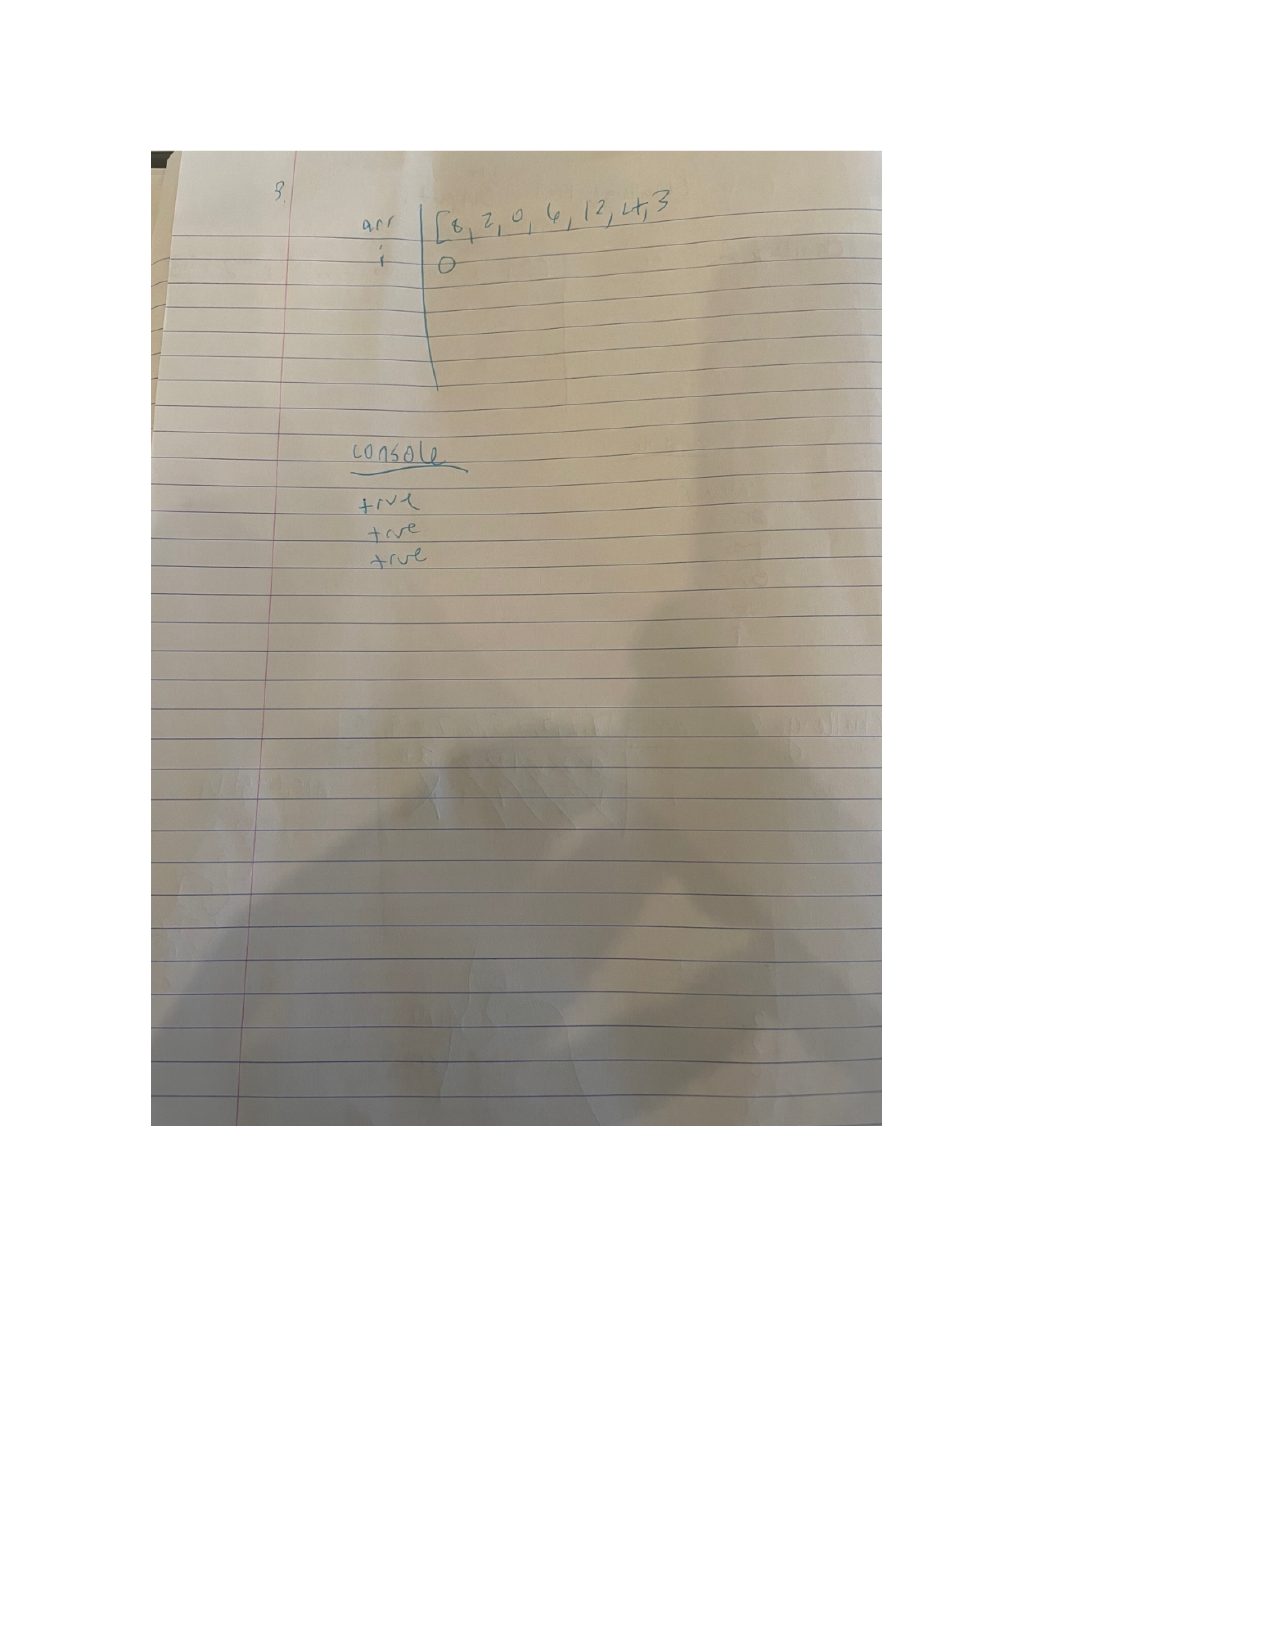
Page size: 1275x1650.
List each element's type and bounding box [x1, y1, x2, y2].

picture [151, 152, 882, 1125]
